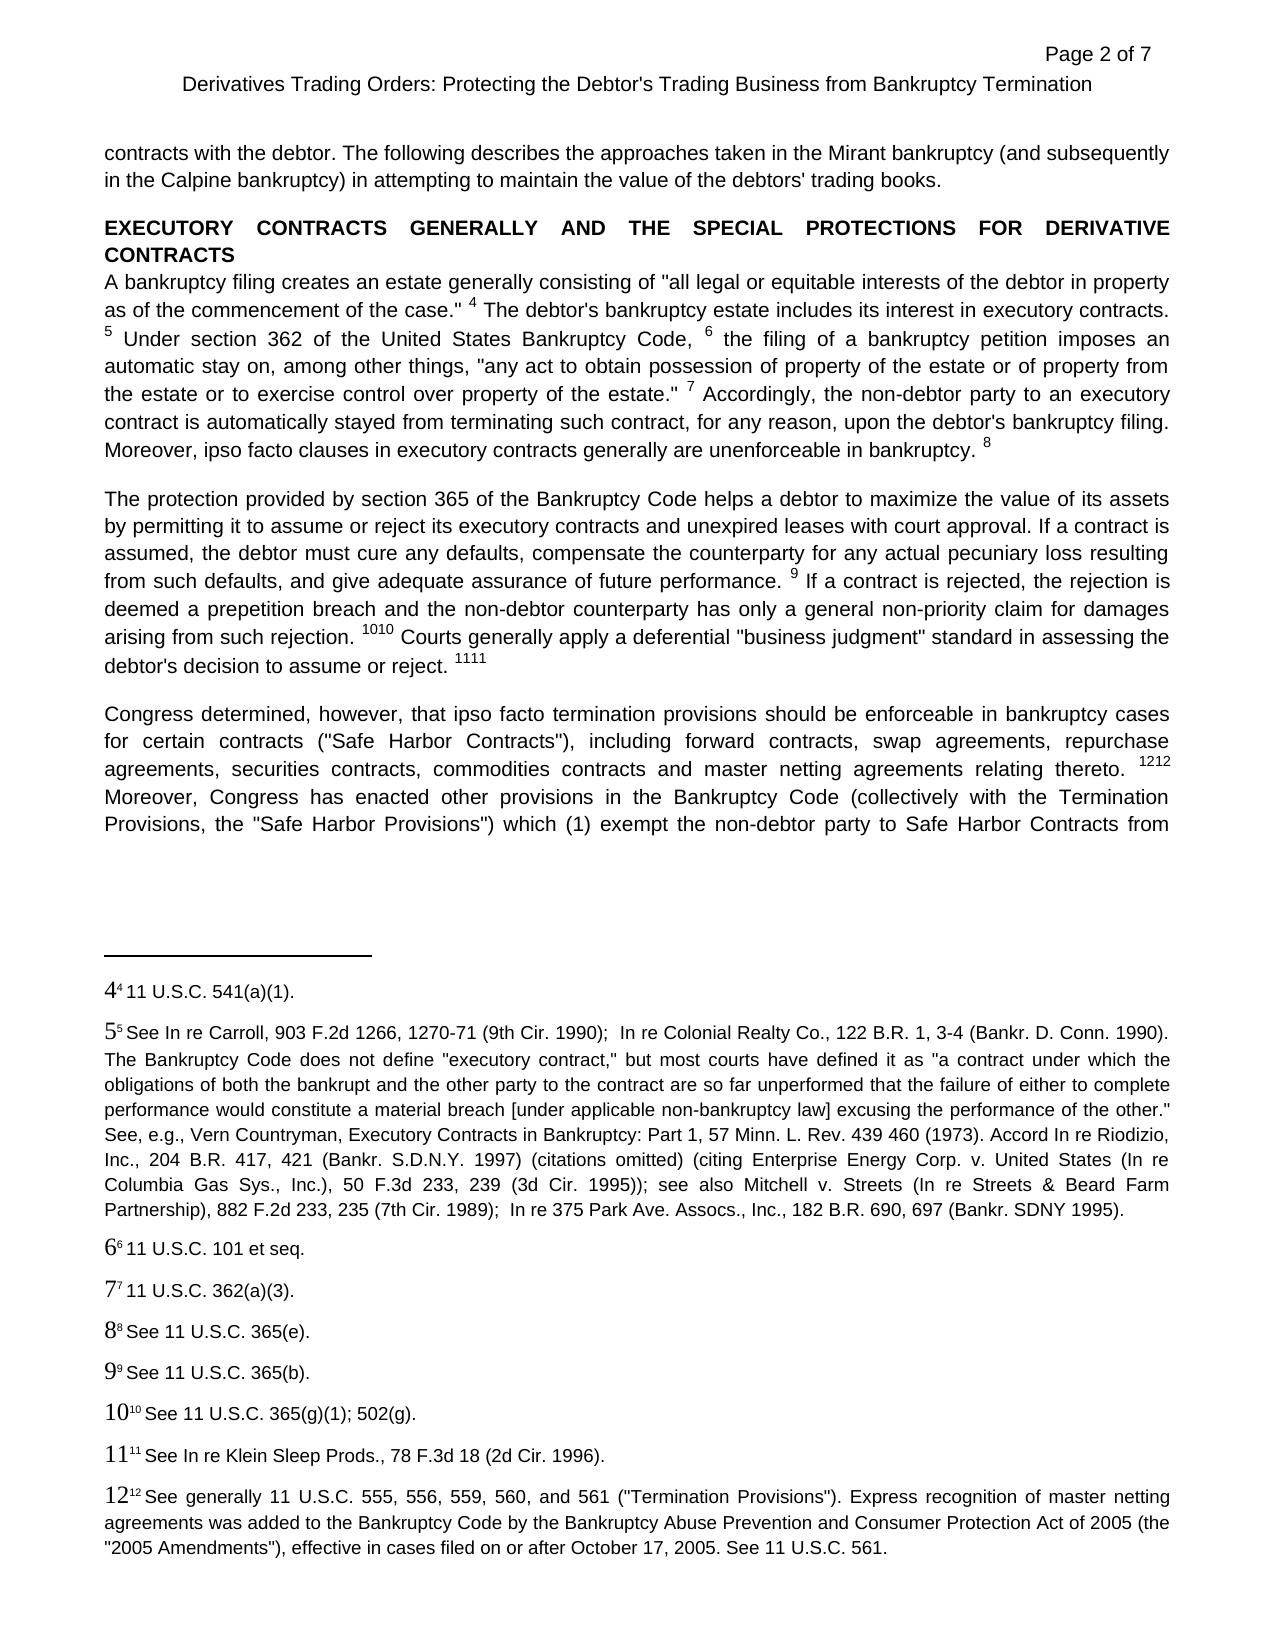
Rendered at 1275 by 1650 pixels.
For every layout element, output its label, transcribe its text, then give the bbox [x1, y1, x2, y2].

text A bankruptcy filing creates an estate generally consisting of "all legal or equitable interests of the debtor in property as of the commencement of the case." 4 The debtor's bankruptcy estate includes its interest in executory contracts. 5 Under section 362 of the United States Bankruptcy Code, 6 the filing of a bankruptcy petition imposes an automatic stay on, among other things, "any act to obtain possession of property of the estate or of property from the estate or to exercise control over property of the estate." 7 Accordingly, the non-debtor party to an executory contract is automatically stayed from terminating such contract, for any reason, upon the debtor's bankruptcy filing. Moreover, ipso facto clauses in executory contracts generally are unenforceable in bankruptcy. 8 [104, 267, 1171, 463]
text The protection provided by section 365 of the Bankruptcy Code helps a debtor to maximize the value of its assets by permitting it to assume or reject its executory contracts and unexpired leases with court approval. If a contract is assumed, the debtor must cure any defaults, compensate the counterparty for any actual pecuniary loss resulting from such defaults, and give adequate assurance of future performance. 9 If a contract is rejected, the rejection is deemed a prepetition breach and the non-debtor counterparty has only a general non-priority claim for damages arising from such rejection. 10 Courts generally apply a deferential "business judgment" standard in assessing the debtor's decision to assume or reject. 11 [104, 484, 1171, 678]
text EXECUTORY CONTRACTS GENERALLY AND THE SPECIAL PROTECTIONS FOR DERIVATIVE CONTRACTS [104, 212, 1171, 267]
text Congress determined, however, that ipso facto termination provisions should be enforceable in bankruptcy cases for certain contracts ("Safe Harbor Contracts"), including forward contracts, swap agreements, repurchase agreements, securities contracts, commodities contracts and master netting agreements relating thereto. 12 Moreover, Congress has enacted other provisions in the Bankruptcy Code (collectively with the Termination Provisions, the "Safe Harbor Provisions") which (1) exempt the non-debtor party to Safe Harbor Contracts from certain of the automatic stay provisions governing setoff, 13 and from any court-imposed stay of such setoff rights, 14 and (2) provide exceptions to certain avoidance provisions for transfers under Safe Harbor Contracts. 15 [104, 699, 1171, 865]
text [104, 137, 1171, 192]
